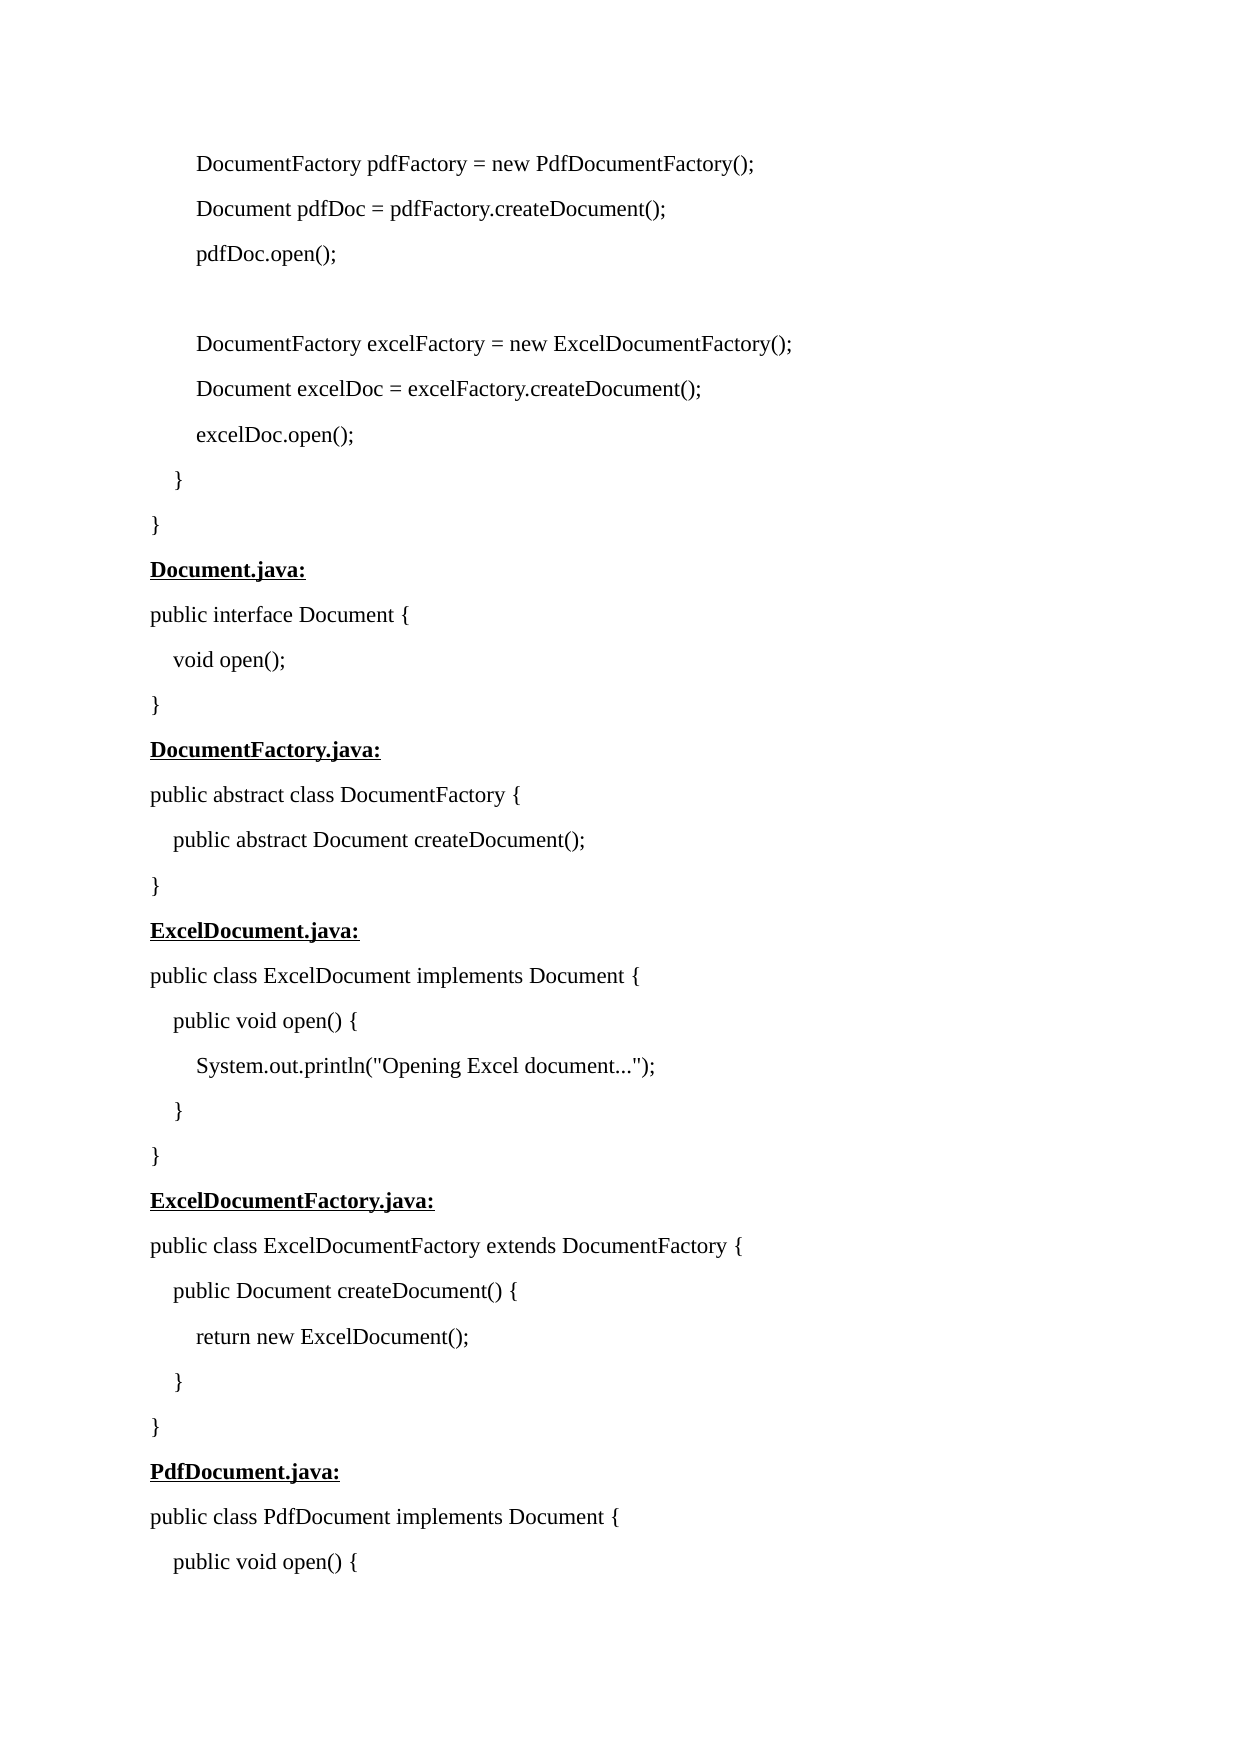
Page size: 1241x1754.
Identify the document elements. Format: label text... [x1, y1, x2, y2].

text Document excelDoc = excelFactory.createDocument(); [150, 376, 1090, 402]
text } [150, 1368, 1090, 1394]
text public abstract class DocumentFactory { [150, 781, 1090, 808]
text } [150, 511, 1090, 537]
text ExcelDocumentFactory.java: [150, 1187, 1090, 1214]
text } [150, 872, 1090, 898]
text public class ExcelDocument implements Document { [150, 962, 1090, 988]
text DocumentFactory pdfFactory = new PdfDocumentFactory(); [150, 150, 1090, 176]
text DocumentFactory.java: [150, 736, 1090, 763]
text Document pdfDoc = pdfFactory.createDocument(); [150, 195, 1090, 221]
text ExcelDocument.java: [150, 917, 1090, 943]
text public interface Document { [150, 601, 1090, 627]
text void open(); [150, 646, 1090, 672]
text } [150, 691, 1090, 718]
text Document.java: [150, 556, 1090, 582]
text PdfDocument.java: [150, 1458, 1090, 1484]
text } [150, 1142, 1090, 1169]
text } [150, 466, 1090, 492]
text } [150, 1413, 1090, 1439]
text DocumentFactory excelFactory = new ExcelDocumentFactory(); [150, 330, 1090, 357]
text pdfDoc.open(); [150, 240, 1090, 267]
text public void open() { [150, 1007, 1090, 1033]
text public class PdfDocument implements Document { [150, 1503, 1090, 1529]
text return new ExcelDocument(); [150, 1323, 1090, 1349]
text excelDoc.open(); [150, 421, 1090, 447]
text public Document createDocument() { [150, 1278, 1090, 1304]
text public class ExcelDocumentFactory extends DocumentFactory { [150, 1232, 1090, 1259]
text public abstract Document createDocument(); [150, 827, 1090, 853]
text System.out.println("Opening Excel document..."); [150, 1052, 1090, 1078]
text public void open() { [150, 1548, 1090, 1574]
text } [150, 1097, 1090, 1123]
